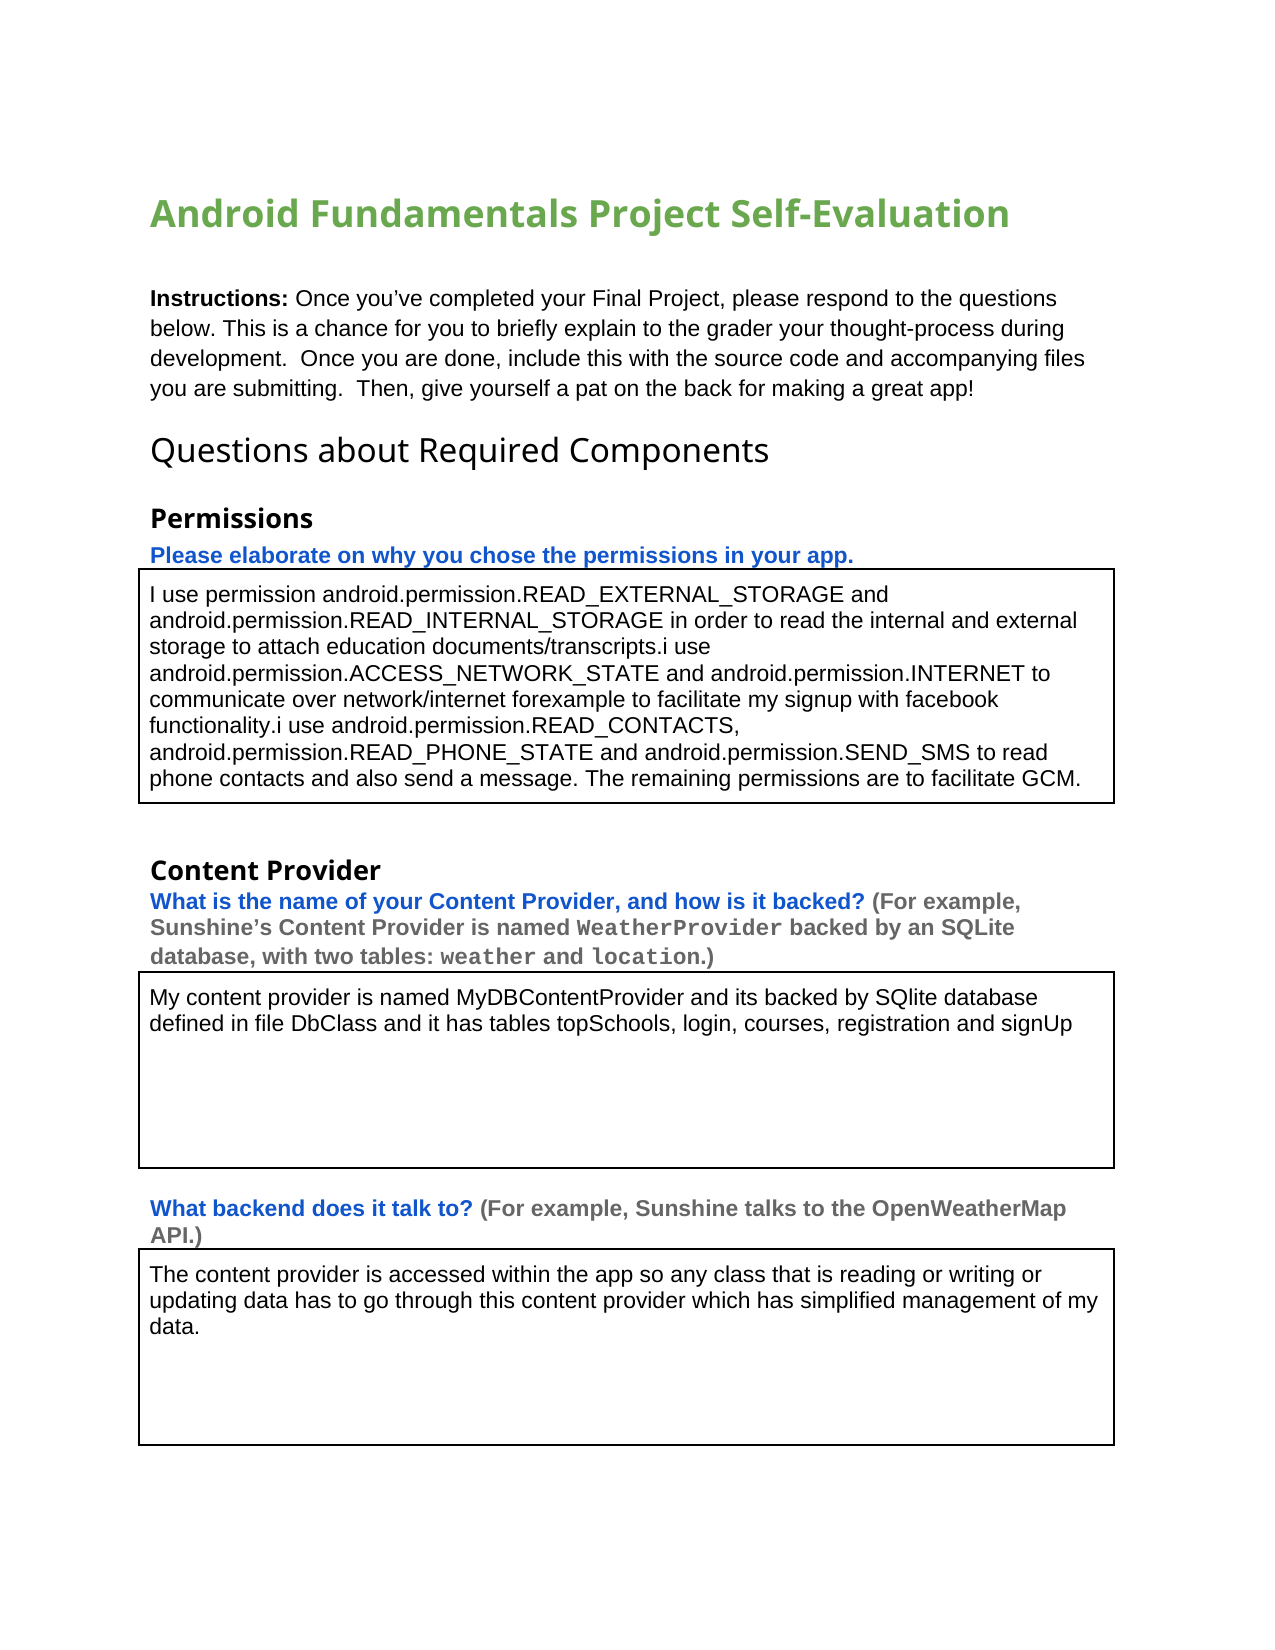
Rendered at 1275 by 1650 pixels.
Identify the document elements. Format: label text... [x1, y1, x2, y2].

table_header The content provider is accessed within the app so any class that is reading or writing or updating data has to go through this content provider which has simplified management of my data. [140, 1250, 1113, 1444]
text Instructions: Once you’ve completed your Final Project, please respond to the questions below. This is a chance for you to briefly explain to the grader your thought-process during development. Once you are done, include this with the source code and accompanying files you are submitting. Then, give yourself a pat on the back for making a great app! [150, 285, 1125, 402]
table_header My content provider is named MyDBContentProvider and its backed by SQlite database defined in file DbClass and it has tables topSchools, login, courses, registration and signUp [140, 973, 1113, 1167]
text What backend does it talk to? (For example, Sunshine talks to the OpenWeatherMap API.) [150, 1195, 1125, 1248]
subtitle Questions about Required Components [150, 426, 1125, 472]
subtitle Content Provider [150, 851, 1125, 888]
subtitle Android Fundamentals Project Self-Evaluation [150, 187, 1125, 238]
text What is the name of your Content Provider, and how is it backed? (For example, Sunshine’s Content Provider is named WeatherProvider backed by an SQLite database, with two tables: weather and location.) [150, 888, 1125, 971]
table_header I use permission android.permission.READ_EXTERNAL_STORAGE and android.permission.READ_INTERNAL_STORAGE in order to read the internal and external storage to attach education documents/transcripts.i use android.permission.ACCESS_NETWORK_STATE and android.permission.INTERNET to communicate over network/internet forexample to facilitate my signup with facebook functionality.i use android.permission.READ_CONTACTS, android.permission.READ_PHONE_STATE and android.permission.SEND_SMS to read phone contacts and also send a message. The remaining permissions are to facilitate GCM. [140, 570, 1113, 802]
text Please elaborate on why you chose the permissions in your app. [150, 542, 1125, 568]
subtitle Permissions [150, 499, 1125, 536]
